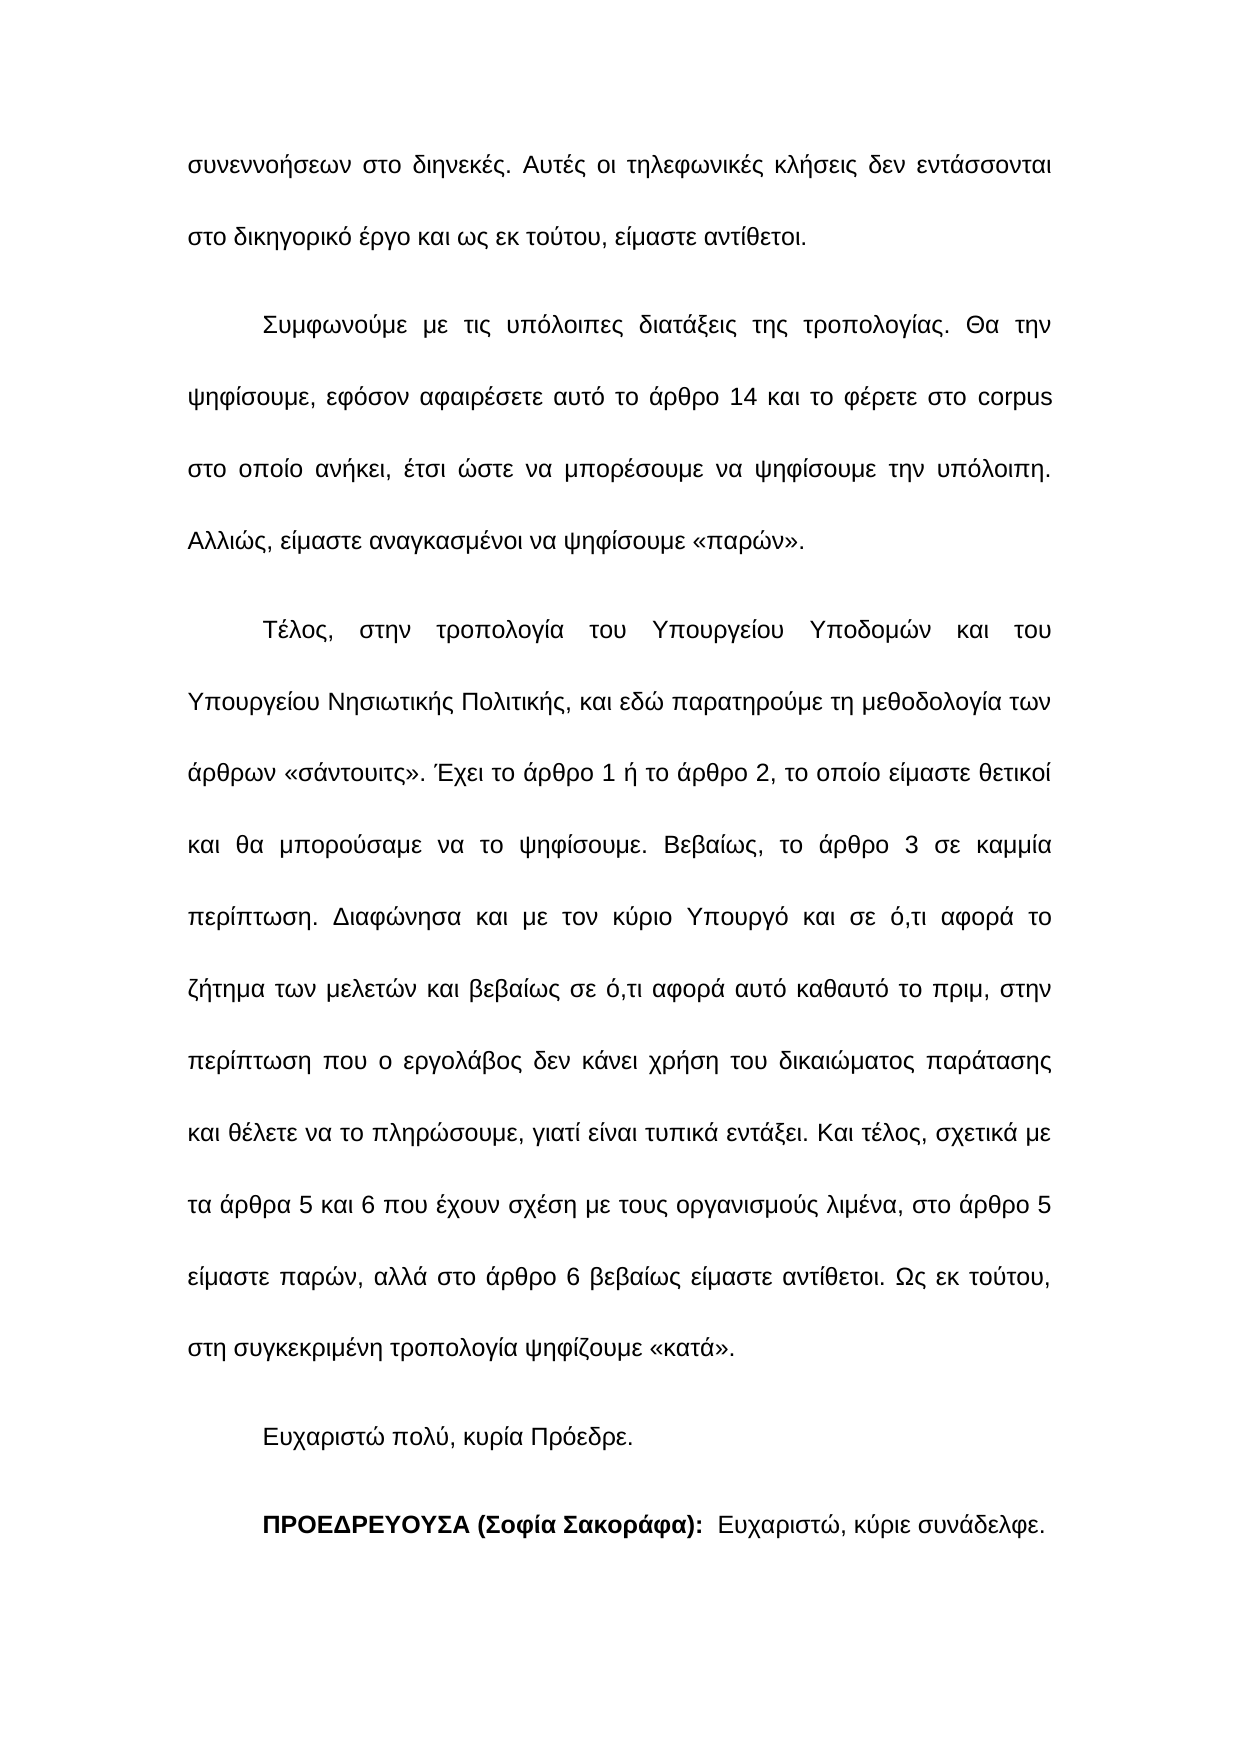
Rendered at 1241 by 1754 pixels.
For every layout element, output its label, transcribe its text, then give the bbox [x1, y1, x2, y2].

text Τέλος, στην τροπολογία του Υπουργείου Υποδομών και του Υπουργείου Νησιωτικής Πολιτικής, και εδώ παρατηρούμε τη μεθοδολογία των άρθρων «σάντουιτς». Έχει το άρθρο 1 ή το άρθρο 2, το οποίο είμαστε θετικοί και θα μπορούσαμε να το ψηφίσουμε. Βεβαίως, το άρθρο 3 σε καμμία περίπτωση. Διαφώνησα και με τον κύριο Υπουργό και σε ό,τι αφορά το ζήτημα των μελετών και βεβαίως σε ό,τι αφορά αυτό καθαυτό το πριμ, στην περίπτωση που ο εργολάβος δεν κάνει χρήση του δικαιώματος παράτασης και θέλετε να το πληρώσουμε, γιατί είναι τυπικά εντάξει. Και τέλος, σχετικά με τα άρθρα 5 και 6 που έχουν σχέση με τους οργανισμούς λιμένα, στο άρθρο 5 είμαστε παρών, αλλά στο άρθρο 6 βεβαίως είμαστε αντίθετοι. Ως εκ τούτου, στη συγκεκριμένη τροπολογία ψηφίζουμε «κατά». [187, 614, 1053, 1362]
text ΠΡΟΕΔΡΕΥΟΥΣΑ (Σοφία Σακοράφα): Ευχαριστώ, κύριε συνάδελφε. [187, 1510, 1053, 1539]
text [187, 150, 1053, 251]
text Ευχαριστώ πολύ, κυρία Πρόεδρε. [187, 1422, 1053, 1451]
text Συμφωνούμε με τις υπόλοιπες διατάξεις της τροπολογίας. Θα την ψηφίσουμε, εφόσον αφαιρέσετε αυτό το άρθρο 14 και το φέρετε στο corpus στο οποίο ανήκει, έτσι ώστε να μπορέσουμε να ψηφίσουμε την υπόλοιπη. Αλλιώς, είμαστε αναγκασμένοι να ψηφίσουμε «παρών». [187, 310, 1053, 555]
